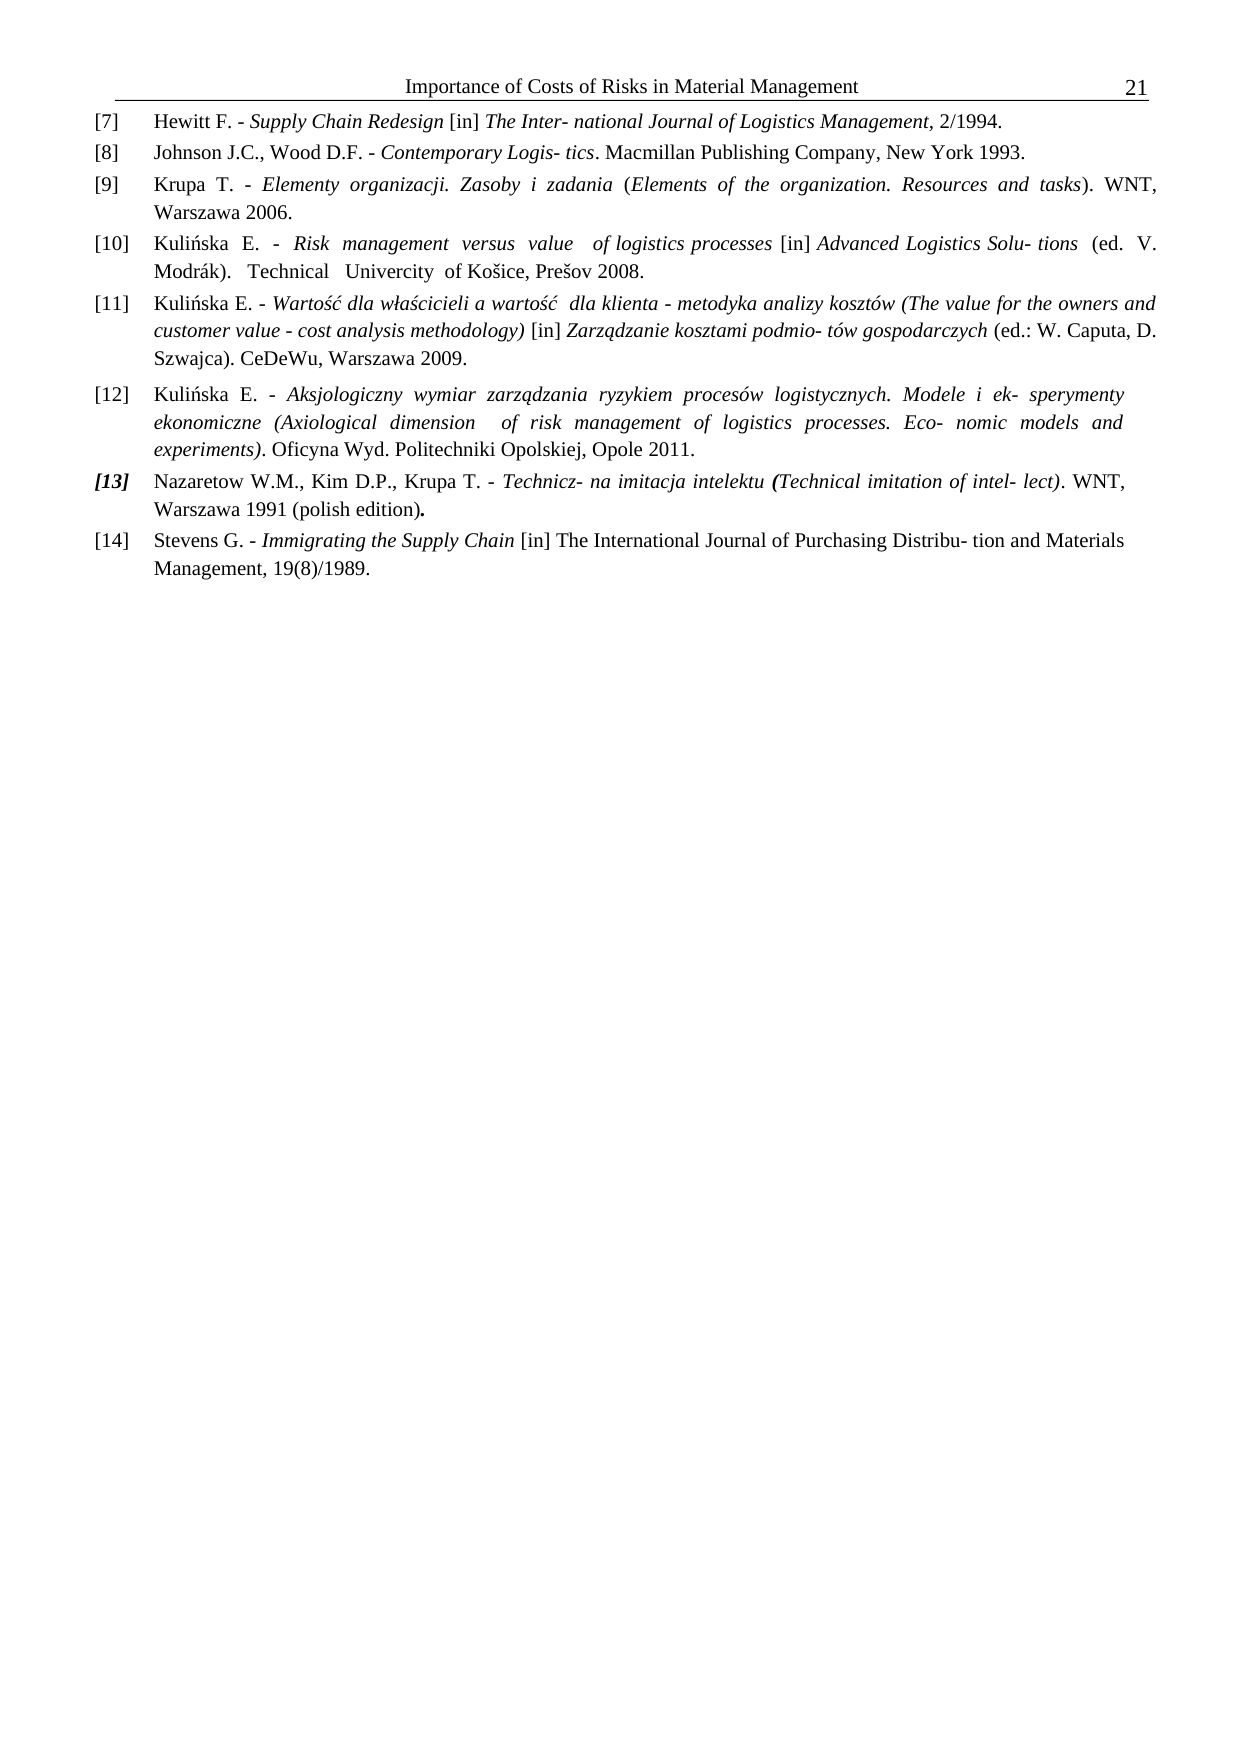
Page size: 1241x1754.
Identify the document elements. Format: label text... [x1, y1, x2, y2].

list Nazaretow W.M., Kim D.P., Krupa T. - Technicz- na imitacja intelektu (Technical imitation of intel- lect). WNT, Warszawa 1991 (polish edition). [94, 469, 1125, 521]
list Kulińska E. - Risk management versus value of logistics processes [in] Advanced Logistics Solu- tions (ed. V. Modrák). Technical Univercity of Košice, Prešov 2008. [94, 231, 1157, 283]
list Kulińska E. - Aksjologiczny wymiar zarządzania ryzykiem procesów logistycznych. Modele i ek- sperymenty ekonomiczne (Axiological dimension of risk management of logistics processes. Eco- nomic models and experiments). Oficyna Wyd. Politechniki Opolskiej, Opole 2011. [94, 382, 1125, 461]
list Kulińska E. - Wartość dla właścicieli a wartość dla klienta - metodyka analizy kosztów (The value for the owners and customer value - cost analysis methodology) [in] Zarządzanie kosztami podmio- tów gospodarczych (ed.: W. Caputa, D. Szwajca). CeDeWu, Warszawa 2009. [94, 291, 1157, 370]
list Krupa T. - Elementy organizacji. Zasoby i zadania (Elements of the organization. Resources and tasks). WNT, Warszawa 2006. [94, 172, 1157, 224]
list Johnson J.C., Wood D.F. - Contemporary Logis- tics. Macmillan Publishing Company, New York 1993. [94, 140, 1157, 164]
list Stevens G. - Immigrating the Supply Chain [in] The International Journal of Purchasing Distribu- tion and Materials Management, 19(8)/1989. [94, 528, 1125, 580]
list Hewitt F. - Supply Chain Redesign [in] The Inter- national Journal of Logistics Management, 2/1994. [94, 108, 1157, 133]
